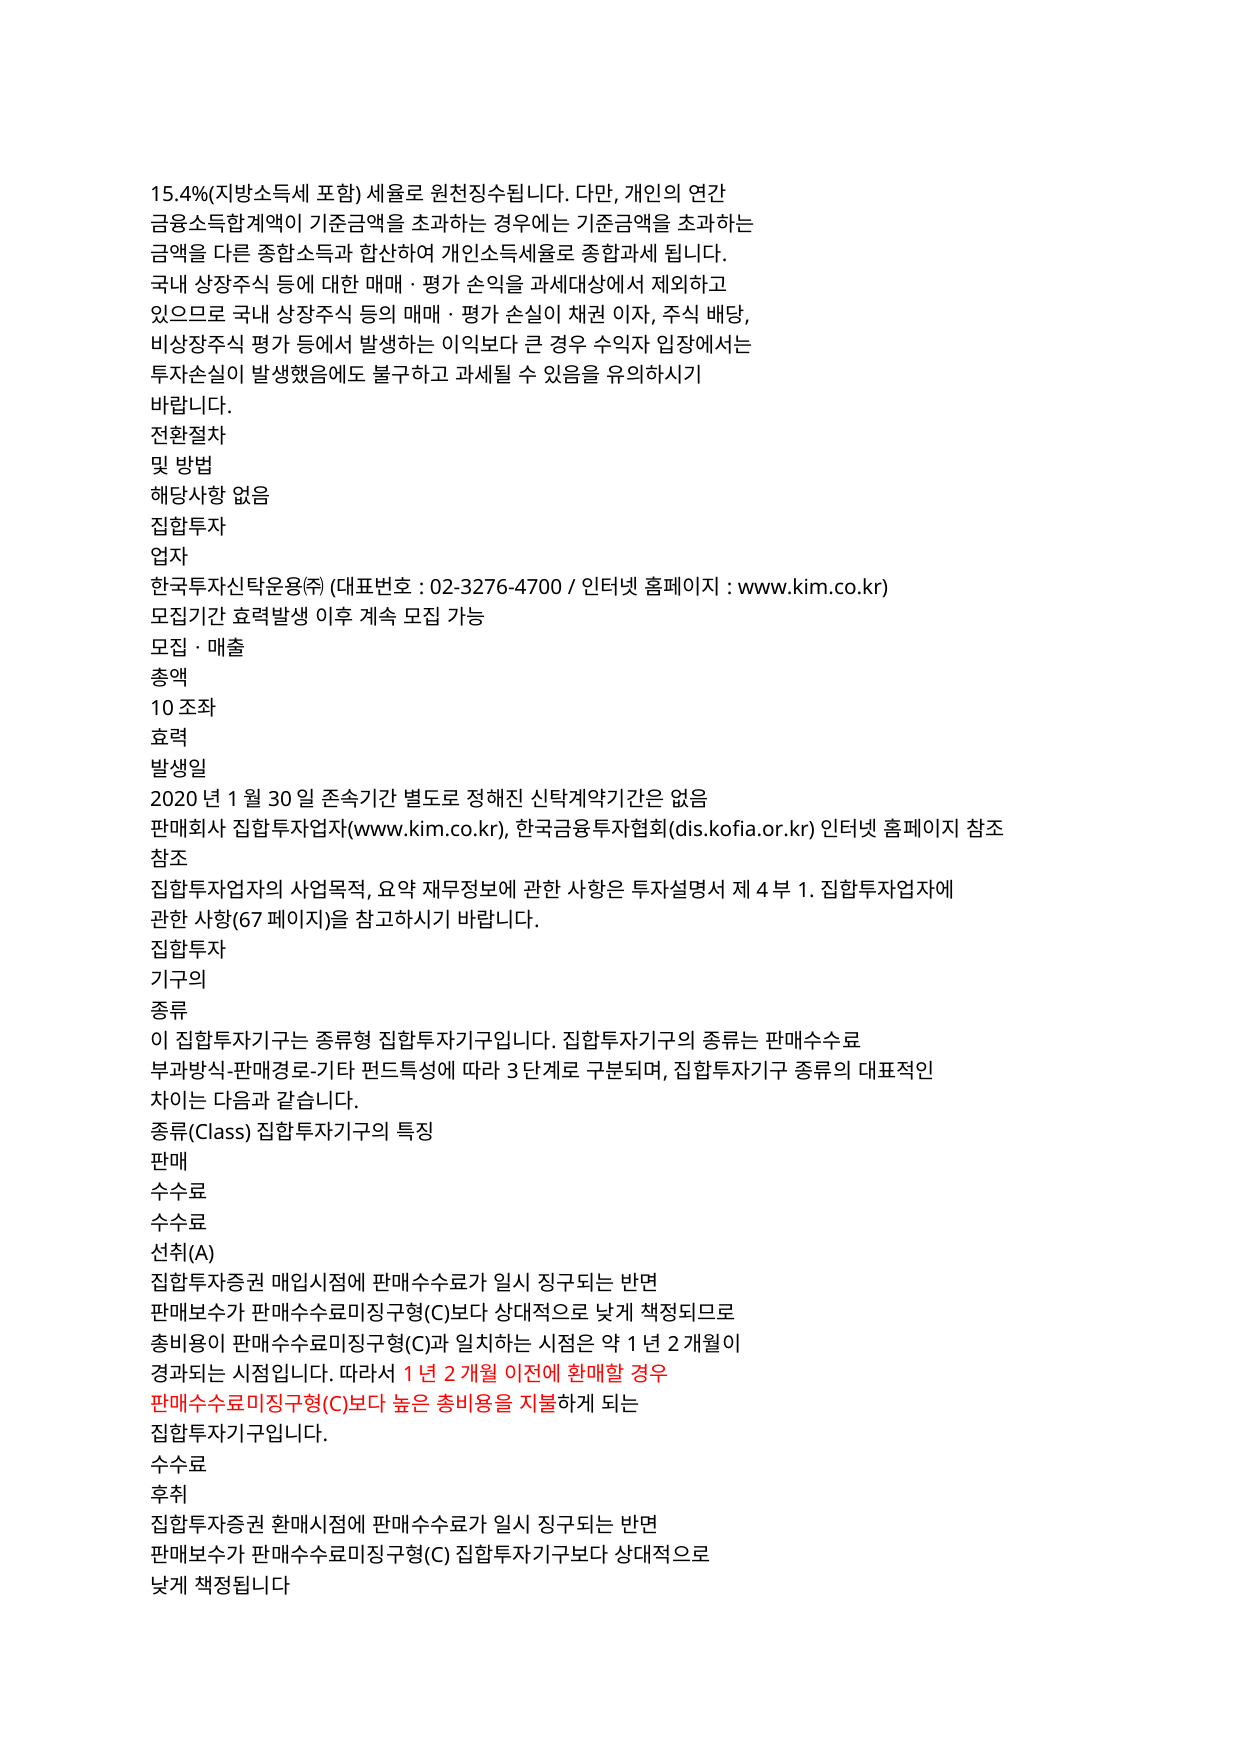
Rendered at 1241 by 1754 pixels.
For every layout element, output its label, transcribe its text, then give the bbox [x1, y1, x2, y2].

text 집합투자 [150, 933, 1090, 964]
text 2020년 1월 30일 존속기간 별도로 정해진 신탁계약기간은 없음 [150, 782, 1090, 812]
text 차이는 다음과 같습니다. [150, 1085, 1090, 1115]
text 금융소득합계액이 기준금액을 초과하는 경우에는 기준금액을 초과하는 [150, 207, 1090, 238]
text 집합투자증권 환매시점에 판매수수료가 일시 징구되는 반면 [150, 1508, 1090, 1539]
text 수수료 [150, 1176, 1090, 1206]
text 총비용이 판매수수료미징구형(C)과 일치하는 시점은 약 1년 2개월이 [150, 1327, 1090, 1357]
text 효력 [150, 722, 1090, 752]
text 금액을 다른 종합소득과 합산하여 개인소득세율로 종합과세 됩니다. [150, 238, 1090, 268]
text 국내 상장주식 등에 대한 매매ㆍ평가 손익을 과세대상에서 제외하고 [150, 268, 1090, 298]
text 한국투자신탁운용㈜ (대표번호 : 02-3276-4700 / 인터넷 홈페이지 : www.kim.co.kr) [150, 570, 1090, 601]
text 선취(A) [150, 1236, 1090, 1266]
text 종류 [150, 994, 1090, 1024]
text 관한 사항(67페이지)을 참고하시기 바랍니다. [150, 903, 1090, 933]
text 있으므로 국내 상장주식 등의 매매ㆍ평가 손실이 채권 이자, 주식 배당, [150, 298, 1090, 328]
text 판매회사 집합투자업자(www.kim.co.kr), 한국금융투자협회(dis.kofia.or.kr) 인터넷 홈페이지 참조 [150, 812, 1090, 843]
text 수수료 [150, 1206, 1090, 1236]
text 후취 [150, 1478, 1090, 1508]
text 종류(Class) 집합투자기구의 특징 [150, 1115, 1090, 1145]
text 판매보수가 판매수수료미징구형(C)보다 상대적으로 낮게 책정되므로 [150, 1296, 1090, 1327]
text 총액 [150, 661, 1090, 691]
text 집합투자 [150, 510, 1090, 540]
text 참조 [150, 843, 1090, 873]
text 업자 [150, 540, 1090, 570]
text 바랍니다. [150, 389, 1090, 419]
text 모집기간 효력발생 이후 계속 모집 가능 [150, 601, 1090, 631]
text 발생일 [150, 752, 1090, 782]
text 비상장주식 평가 등에서 발생하는 이익보다 큰 경우 수익자 입장에서는 [150, 328, 1090, 359]
text 집합투자기구입니다. [150, 1418, 1090, 1448]
text 및 방법 [150, 449, 1090, 480]
text 집합투자업자의 사업목적, 요약 재무정보에 관한 사항은 투자설명서 제4부 1. 집합투자업자에 [150, 873, 1090, 903]
text 판매 [150, 1145, 1090, 1176]
text 경과되는 시점입니다. 따라서 1년 2개월 이전에 환매할 경우 [150, 1357, 1090, 1387]
text 모집ㆍ매출 [150, 631, 1090, 661]
text 수수료 [150, 1448, 1090, 1478]
text 투자손실이 발생했음에도 불구하고 과세될 수 있음을 유의하시기 [150, 359, 1090, 389]
text 부과방식-판매경로-기타 펀드특성에 따라 3단계로 구분되며, 집합투자기구 종류의 대표적인 [150, 1054, 1090, 1085]
text 이 집합투자기구는 종류형 집합투자기구입니다. 집합투자기구의 종류는 판매수수료 [150, 1024, 1090, 1054]
text 판매수수료미징구형(C)보다 높은 총비용을 지불하게 되는 [150, 1387, 1090, 1418]
text 낮게 책정됩니다 [150, 1569, 1090, 1599]
text 전환절차 [150, 419, 1090, 449]
text 판매보수가 판매수수료미징구형(C) 집합투자기구보다 상대적으로 [150, 1539, 1090, 1569]
text 집합투자증권 매입시점에 판매수수료가 일시 징구되는 반면 [150, 1266, 1090, 1296]
text 기구의 [150, 964, 1090, 994]
text 해당사항 없음 [150, 480, 1090, 510]
text 10조좌 [150, 691, 1090, 722]
text 15.4%(지방소득세 포함) 세율로 원천징수됩니다. 다만, 개인의 연간 [150, 177, 1090, 207]
